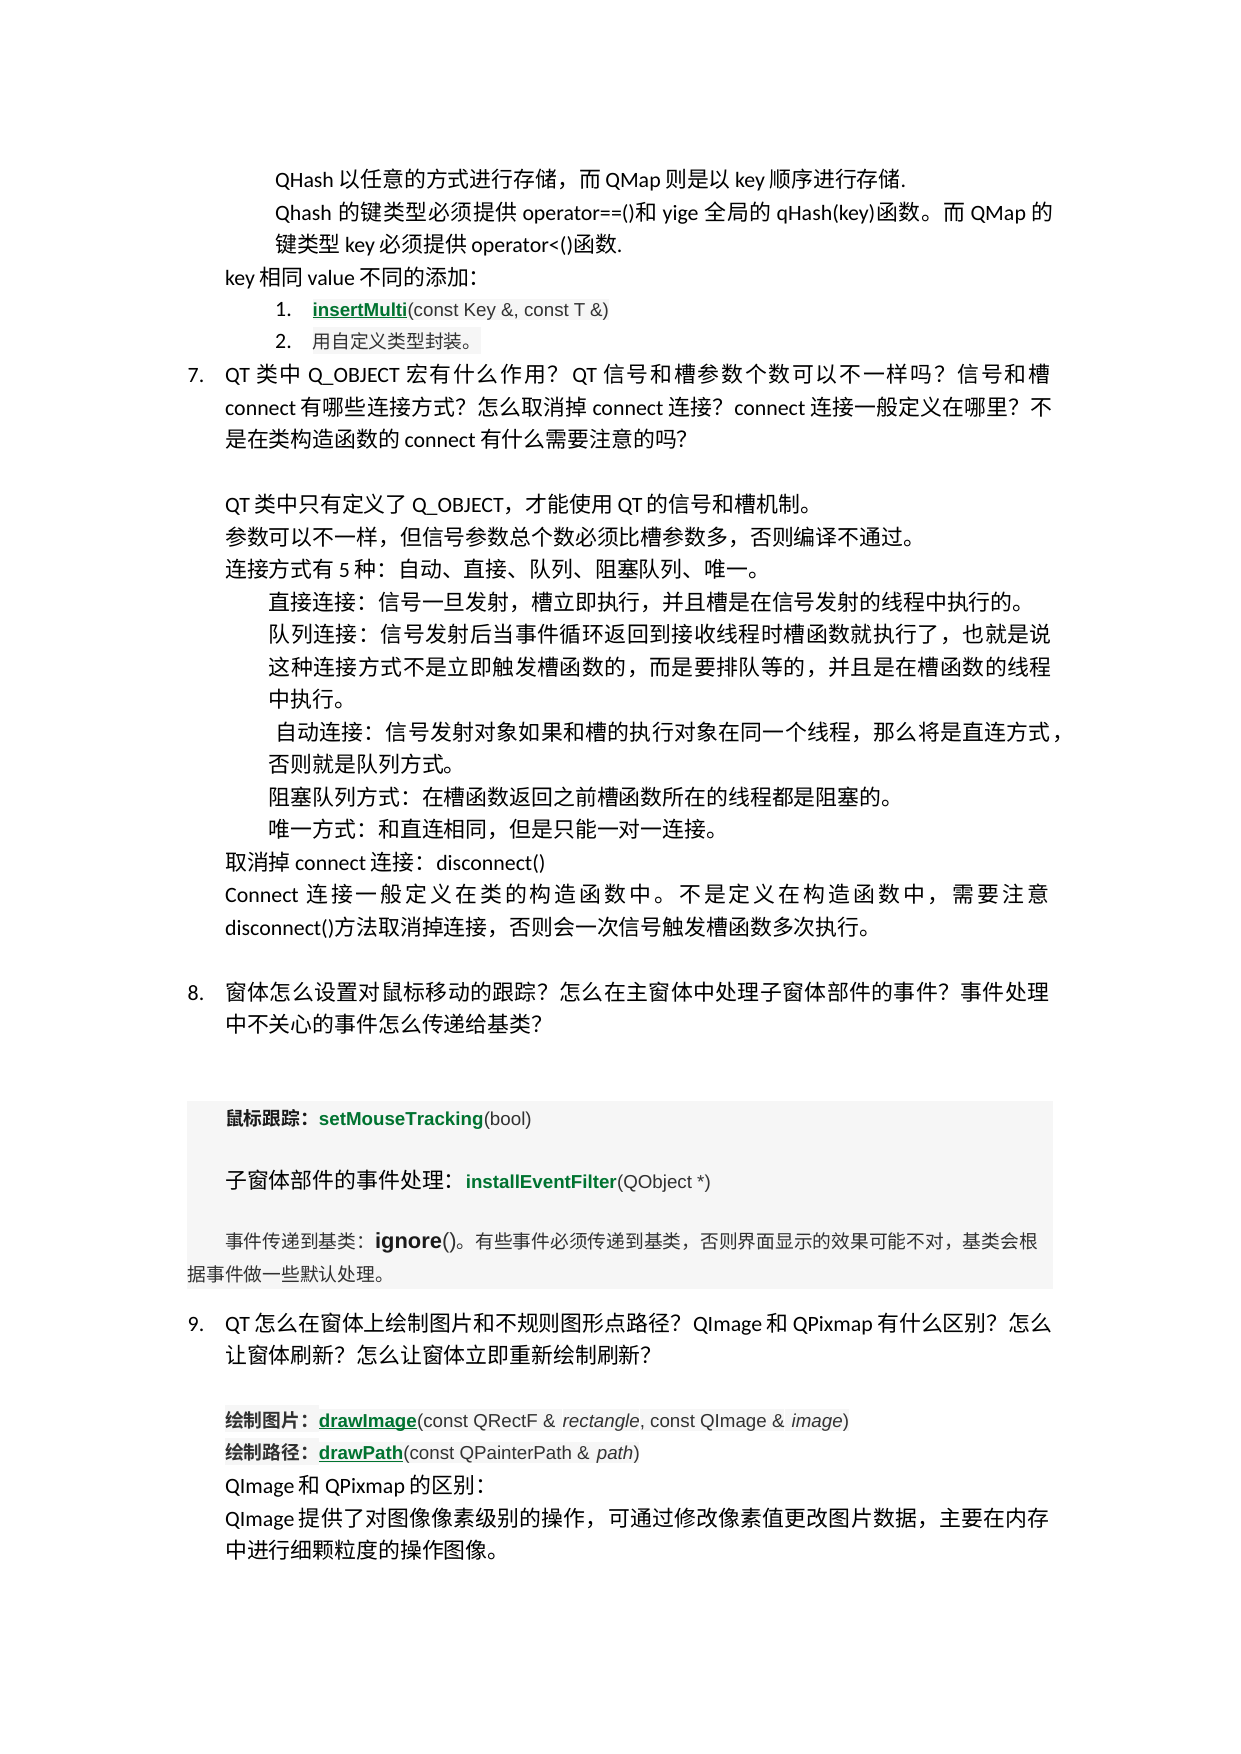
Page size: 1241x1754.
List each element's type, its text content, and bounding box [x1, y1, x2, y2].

list 用自定义类型封装。 [275, 324, 1053, 357]
list 队列连接：信号发射后当事件循环返回到接收线程时槽函数就执行了，也就是说这种连接方式不是立即触发槽函数的，而是要排队等的，并且是在槽函数的线程中执行。 [269, 617, 1053, 714]
list key相同value不同的添加： [225, 259, 1053, 292]
list QImage和QPixmap的区别： [225, 1468, 1053, 1500]
list 连接方式有5种：自动、直接、队列、阻塞队列、唯一。 [225, 552, 1053, 584]
list insertMulti(const Key &, const T &) [275, 292, 1053, 324]
text 事件传递到基类：ignore()。有些事件必须传递到基类，否则界面显示的效果可能不对，基类会根据事件做一些默认处理。 [187, 1224, 1053, 1289]
list 绘制路径：drawPath(const QPainterPath & path) [225, 1435, 1053, 1468]
list 阻塞队列方式：在槽函数返回之前槽函数所在的线程都是阻塞的。 [262, 779, 1053, 812]
text QHash以任意的方式进行存储，而QMap则是以key顺序进行存储. [231, 162, 1053, 194]
text 子窗体部件的事件处理：installEventFilter(QObject *) [187, 1163, 1053, 1195]
list 自动连接：信号发射对象如果和槽的执行对象在同一个线程，那么将是直连方式，否则就是队列方式。 [269, 714, 1053, 779]
list 参数可以不一样，但信号参数总个数必须比槽参数多，否则编译不通过。 [225, 519, 1053, 552]
list QImage提供了对图像像素级别的操作，可通过修改像素值更改图片数据，主要在内存中进行细颗粒度的操作图像。 [225, 1500, 1053, 1565]
text 直接连接：信号一旦发射，槽立即执行，并且槽是在信号发射的线程中执行的。 [225, 584, 1053, 617]
text Qhash 的键类型必须提供operator==()和yige 全局的qHash(key)函数。而QMap的键类型key必须提供operator<()函数. [275, 194, 1053, 259]
list QT类中只有定义了Q_OBJECT，才能使用QT的信号和槽机制。 [225, 487, 1053, 519]
list 唯一方式：和直连相同，但是只能一对一连接。 [256, 812, 1053, 844]
list 绘制图片：drawImage(const QRectF & rectangle, const QImage & image) [225, 1403, 1053, 1435]
list Connect连接一般定义在类的构造函数中。不是定义在构造函数中，需要注意disconnect()方法取消掉连接，否则会一次信号触发槽函数多次执行。 [225, 877, 1053, 942]
list QT类中Q_OBJECT宏有什么作用？QT信号和槽参数个数可以不一样吗？信号和槽connect有哪些连接方式？怎么取消掉connect连接？connect连接一般定义在哪里？不是在类构造函数的connect有什么需要注意的吗？ [187, 357, 1053, 454]
list 取消掉connect连接：disconnect() [225, 844, 1053, 877]
list QT怎么在窗体上绘制图片和不规则图形点路径？QImage和QPixmap有什么区别？怎么让窗体刷新？怎么让窗体立即重新绘制刷新？ [187, 1305, 1053, 1370]
list 窗体怎么设置对鼠标移动的跟踪？怎么在主窗体中处理子窗体部件的事件？事件处理中不关心的事件怎么传递给基类？ [187, 974, 1053, 1039]
text 鼠标跟踪：setMouseTracking(bool) [187, 1101, 1053, 1134]
